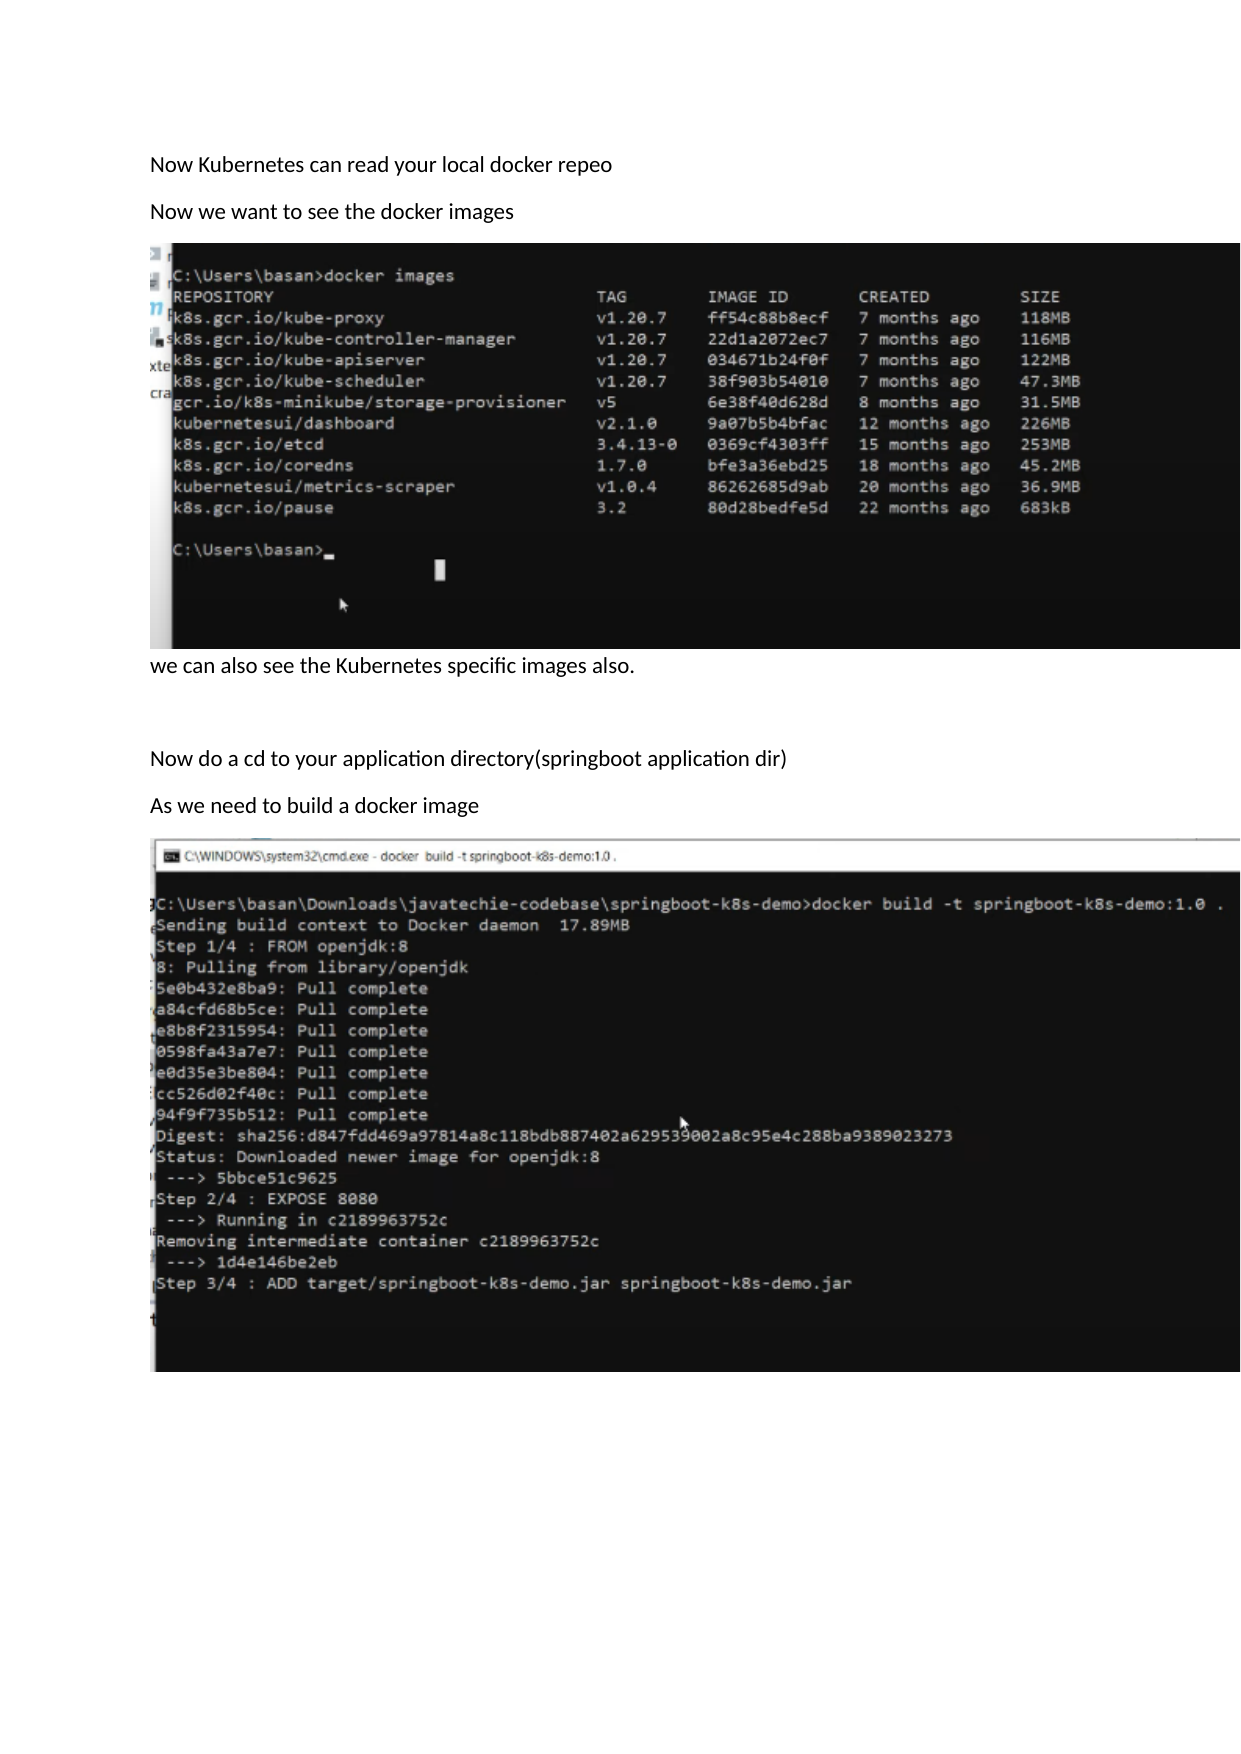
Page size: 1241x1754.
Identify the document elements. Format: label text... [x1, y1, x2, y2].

text we can also see the Kubernetes specific images also. [150, 649, 1090, 679]
picture [150, 838, 1241, 1372]
text As we need to build a docker image [150, 791, 1090, 819]
text Now we want to see the docker images [150, 197, 1090, 225]
text Now do a cd to your application directory(springboot application dir) [150, 744, 1090, 772]
picture [150, 243, 1241, 649]
text Now Kubernetes can read your local docker repeo [150, 150, 1090, 178]
